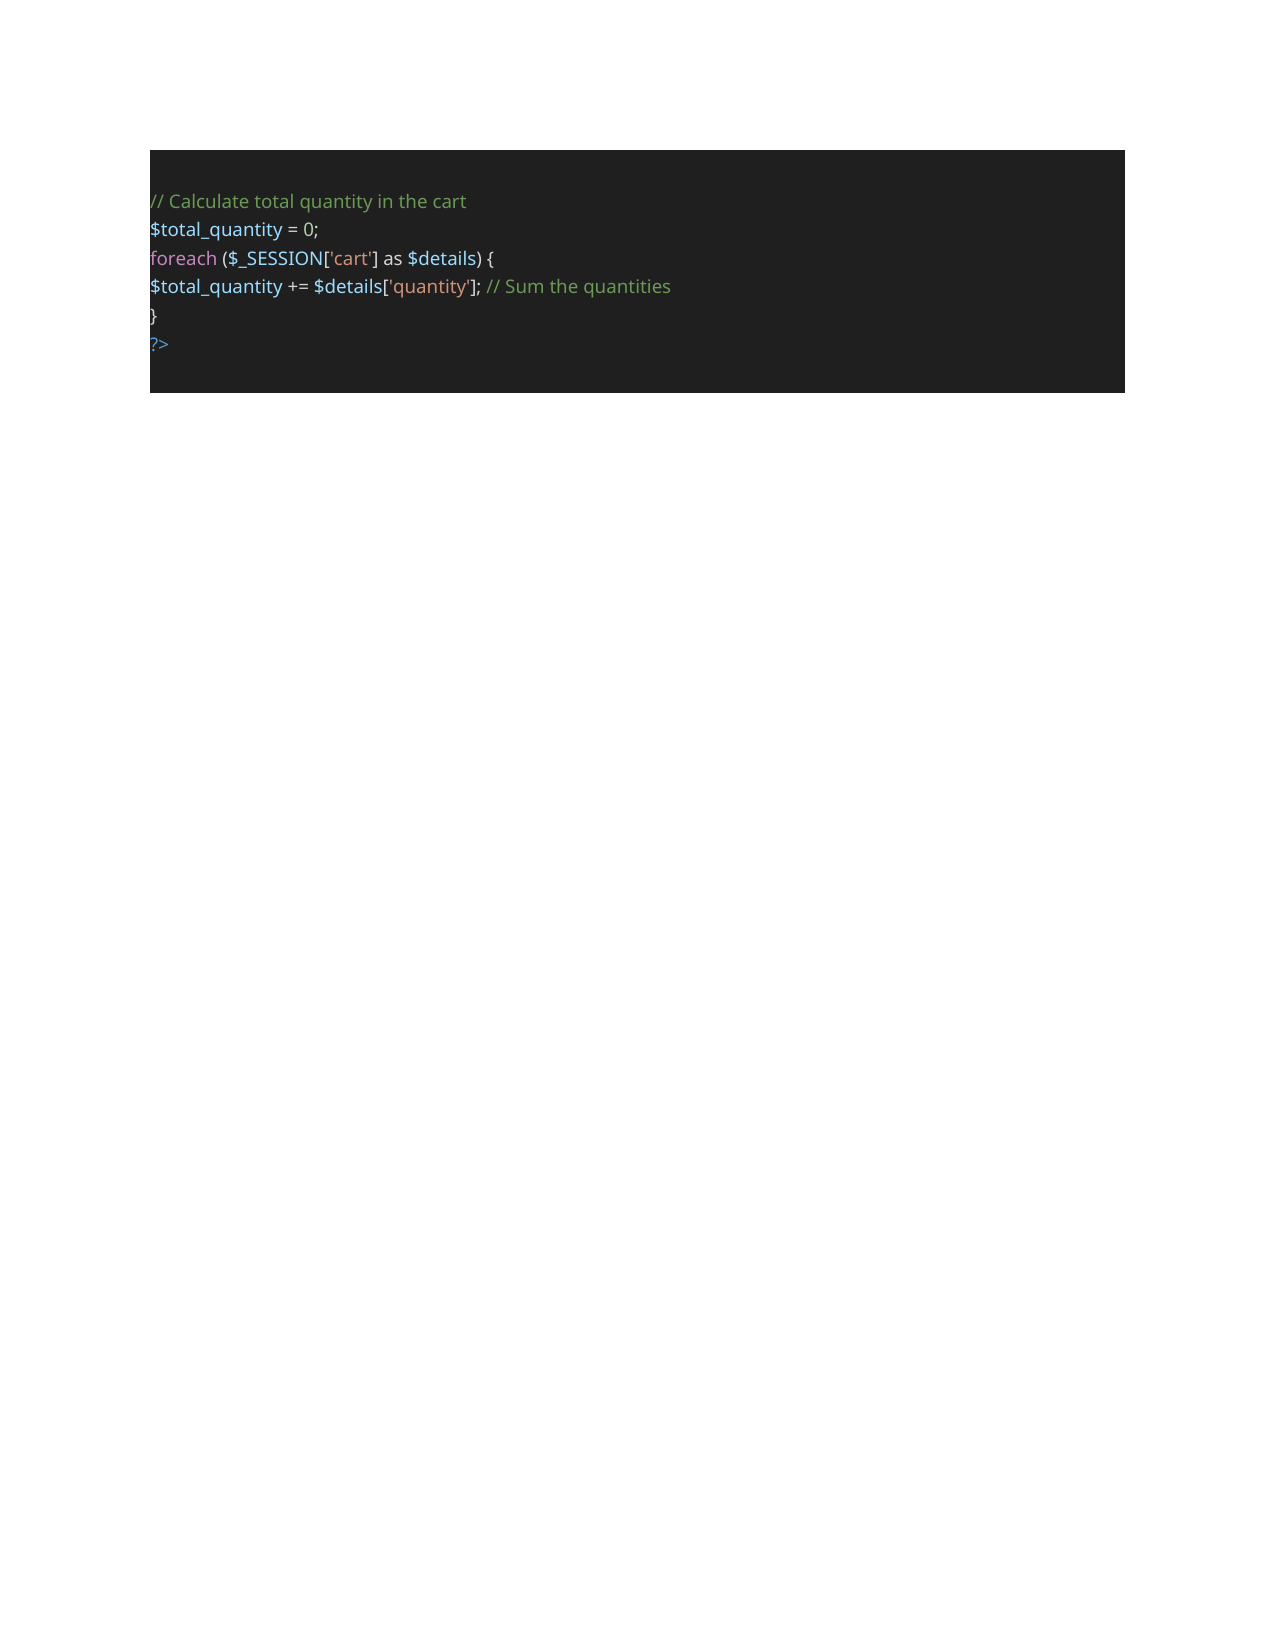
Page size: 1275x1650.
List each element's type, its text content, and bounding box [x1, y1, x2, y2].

text } [150, 302, 1125, 328]
text $total_quantity += $details['quantity']; // Sum the quantities [150, 274, 1125, 299]
text ?> [150, 331, 1125, 356]
text foreach ($_SESSION['cart'] as $details) { [150, 245, 1125, 271]
text $total_quantity = 0; [150, 217, 1125, 242]
text // Calculate total quantity in the cart [150, 188, 1125, 214]
